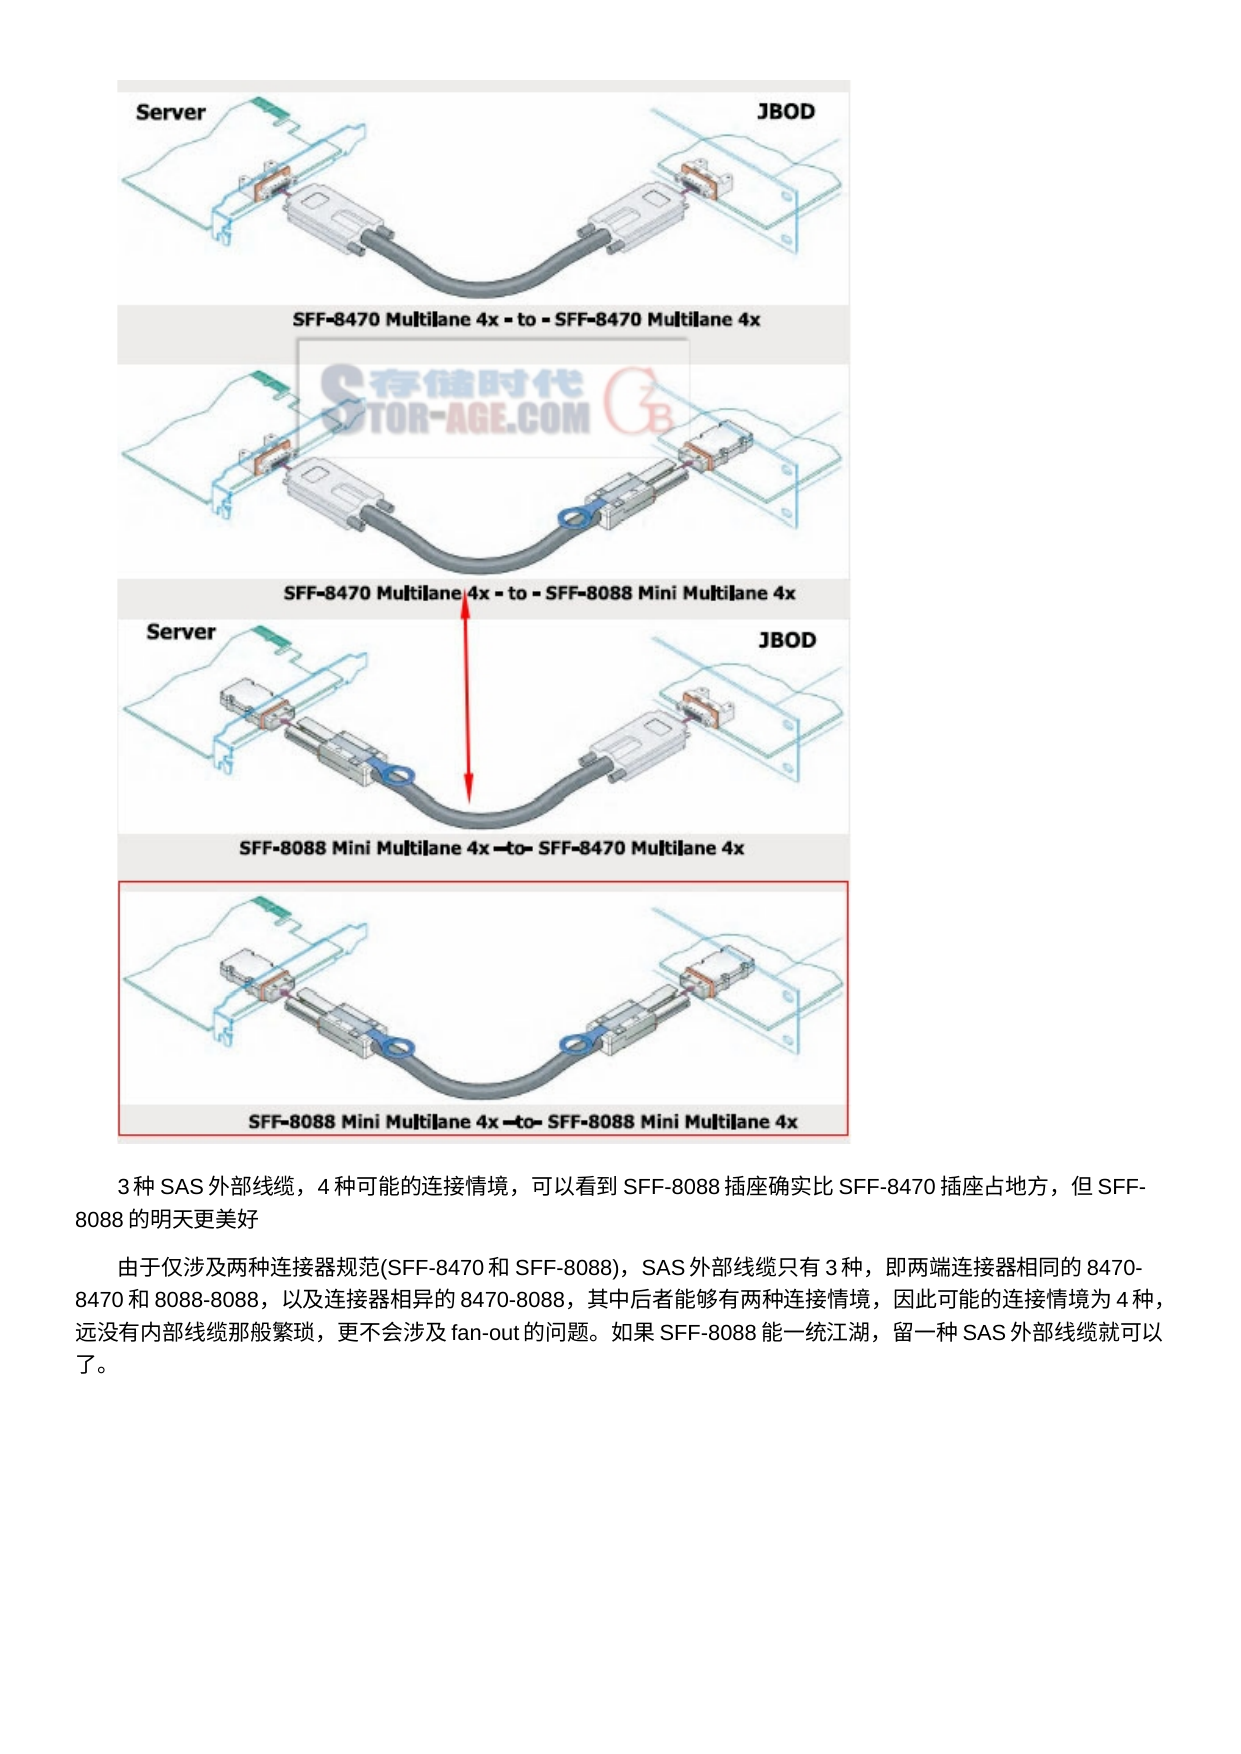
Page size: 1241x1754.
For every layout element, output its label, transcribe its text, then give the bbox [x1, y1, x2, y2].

text 3种SAS外部线缆，4种可能的连接情境，可以看到SFF-8088插座确实比SFF-8470插座占地方，但SFF-8088的明天更美好 [75, 1169, 1165, 1234]
text 由于仅涉及两种连接器规范(SFF-8470和SFF-8088)，SAS外部线缆只有3种，即两端连接器相同的8470-8470和8088-8088，以及连接器相异的8470-8088，其中后者能够有两种连接情境，因此可能的连接情境为4种，远没有内部线缆那般繁琐，更不会涉及fan-out的问题。如果SFF-8088能一统江湖，留一种SAS外部线缆就可以了。 [75, 1249, 1165, 1379]
picture [117, 80, 852, 1144]
